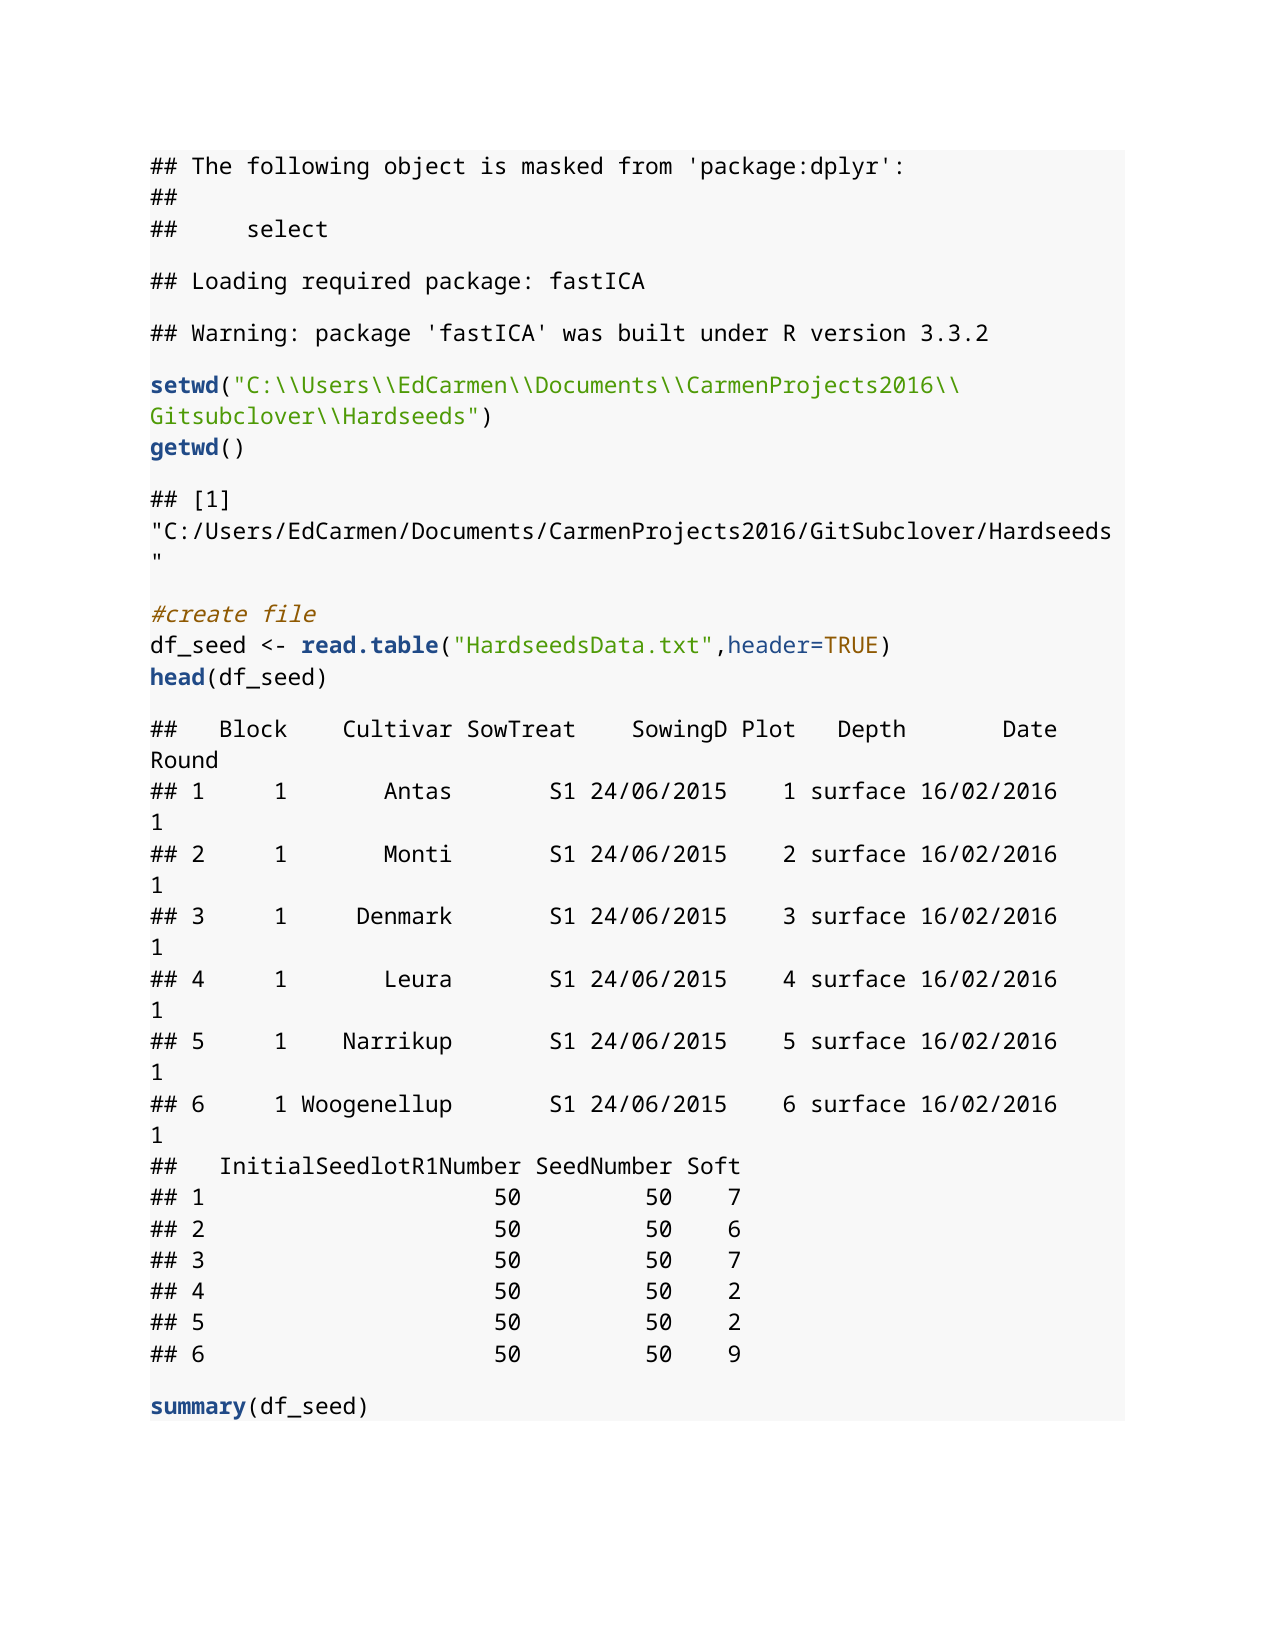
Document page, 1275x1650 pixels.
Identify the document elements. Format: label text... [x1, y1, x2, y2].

text setwd("C:\\Users\\EdCarmen\\Documents\\CarmenProjects2016\\Gitsubclover\\Hardseeds") getwd() [246, 369, 1125, 462]
text ## Warning: package 'fastICA' was built under R version 3.3.2 [150, 317, 1125, 348]
text ## Loading required package: fastICA [150, 264, 1125, 296]
text #create file df_seed <- read.table("HardseedsData.txt",header=TRUE) head(df_seed) [315, 598, 1125, 692]
text ## [1] "C:/Users/EdCarmen/Documents/CarmenProjects2016/GitSubclover/Hardseeds" [150, 483, 1125, 577]
text ## The following object is masked from 'package:dplyr': ## ## select [150, 150, 1125, 244]
text ## Block Cultivar SowTreat SowingD Plot Depth Date Round ## 1 1 Antas S1 24/06/2015 1 surface 16/02/2016 1 ## 2 1 Monti S1 24/06/2015 2 surface 16/02/2016 1 ## 3 1 Denmark S1 24/06/2015 3 surface 16/02/2016 1 ## 4 1 Leura S1 24/06/2015 4 surface 16/02/2016 1 ## 5 1 Narrikup S1 24/06/2015 5 surface 16/02/2016 1 ## 6 1 Woogenellup S1 24/06/2015 6 surface 16/02/2016 1 ## InitialSeedlotR1Number SeedNumber Soft ## 1 50 50 7 ## 2 50 50 6 ## 3 50 50 7 ## 4 50 50 2 ## 5 50 50 2 ## 6 50 50 9 [150, 712, 1125, 1369]
text summary(df_seed) [150, 1389, 1125, 1421]
